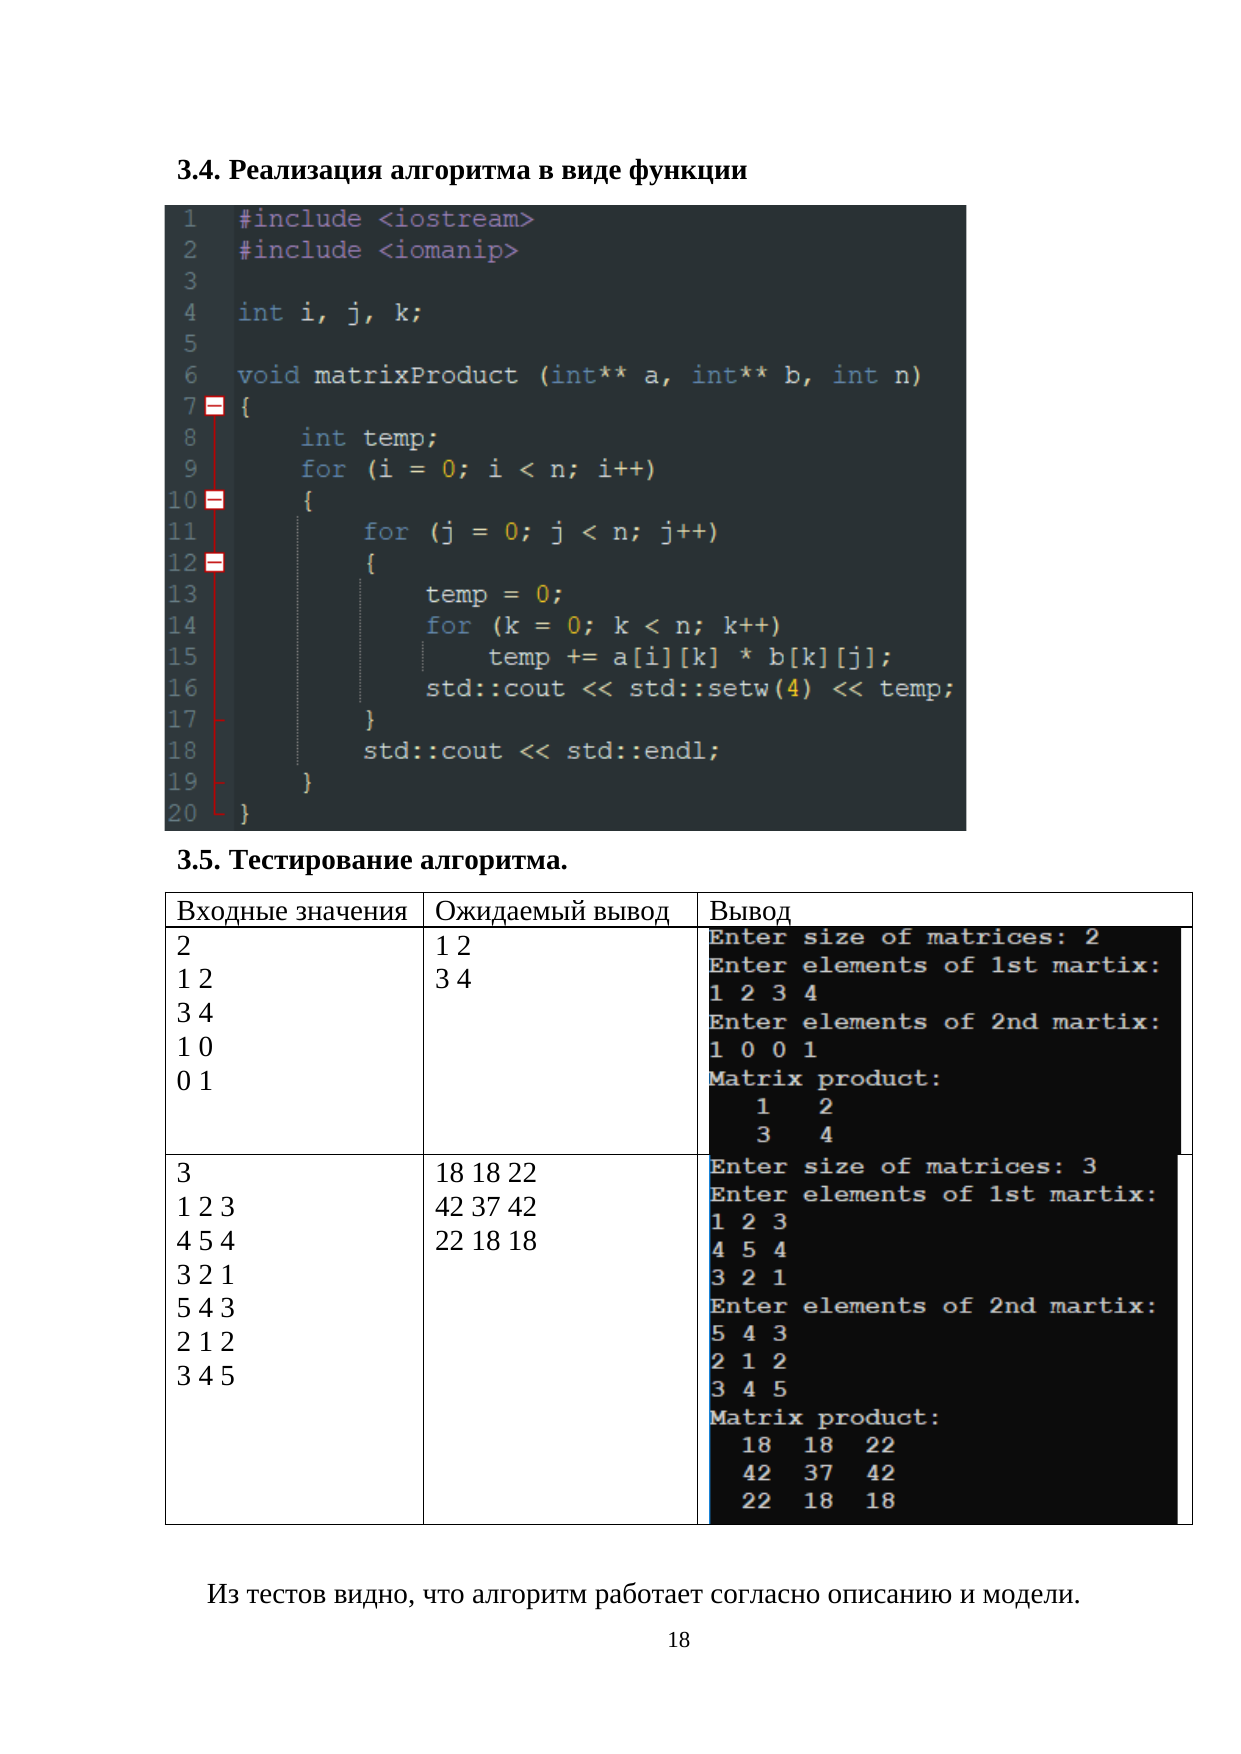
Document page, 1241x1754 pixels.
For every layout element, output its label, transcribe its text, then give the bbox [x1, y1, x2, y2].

subtitle Реализация алгоритма в виде функции [177, 152, 1192, 186]
table_cell 18 18 22 42 37 42 22 18 18 [424, 1155, 697, 1524]
table_cell 3 1 2 3 4 5 4 3 2 1 5 4 3 2 1 2 3 4 5 [166, 1155, 423, 1524]
subtitle Тестирование алгоритма. [177, 842, 1192, 876]
text Из тестов видно, что алгоритм работает согласно описанию и модели. [207, 1577, 1192, 1610]
table_cell [1178, 1155, 1192, 1524]
picture [709, 927, 1182, 1524]
table_cell [698, 1155, 709, 1524]
table_cell [698, 928, 709, 1154]
table_header Вывод [698, 893, 1192, 926]
table_header Ожидаемый вывод [424, 893, 697, 926]
table_header Входные значения [166, 893, 423, 926]
table_cell [1182, 928, 1192, 1154]
table_cell 2 1 2 3 4 1 0 0 1 [166, 928, 423, 1154]
picture [164, 205, 967, 831]
table_cell 1 2 3 4 [424, 928, 697, 1154]
